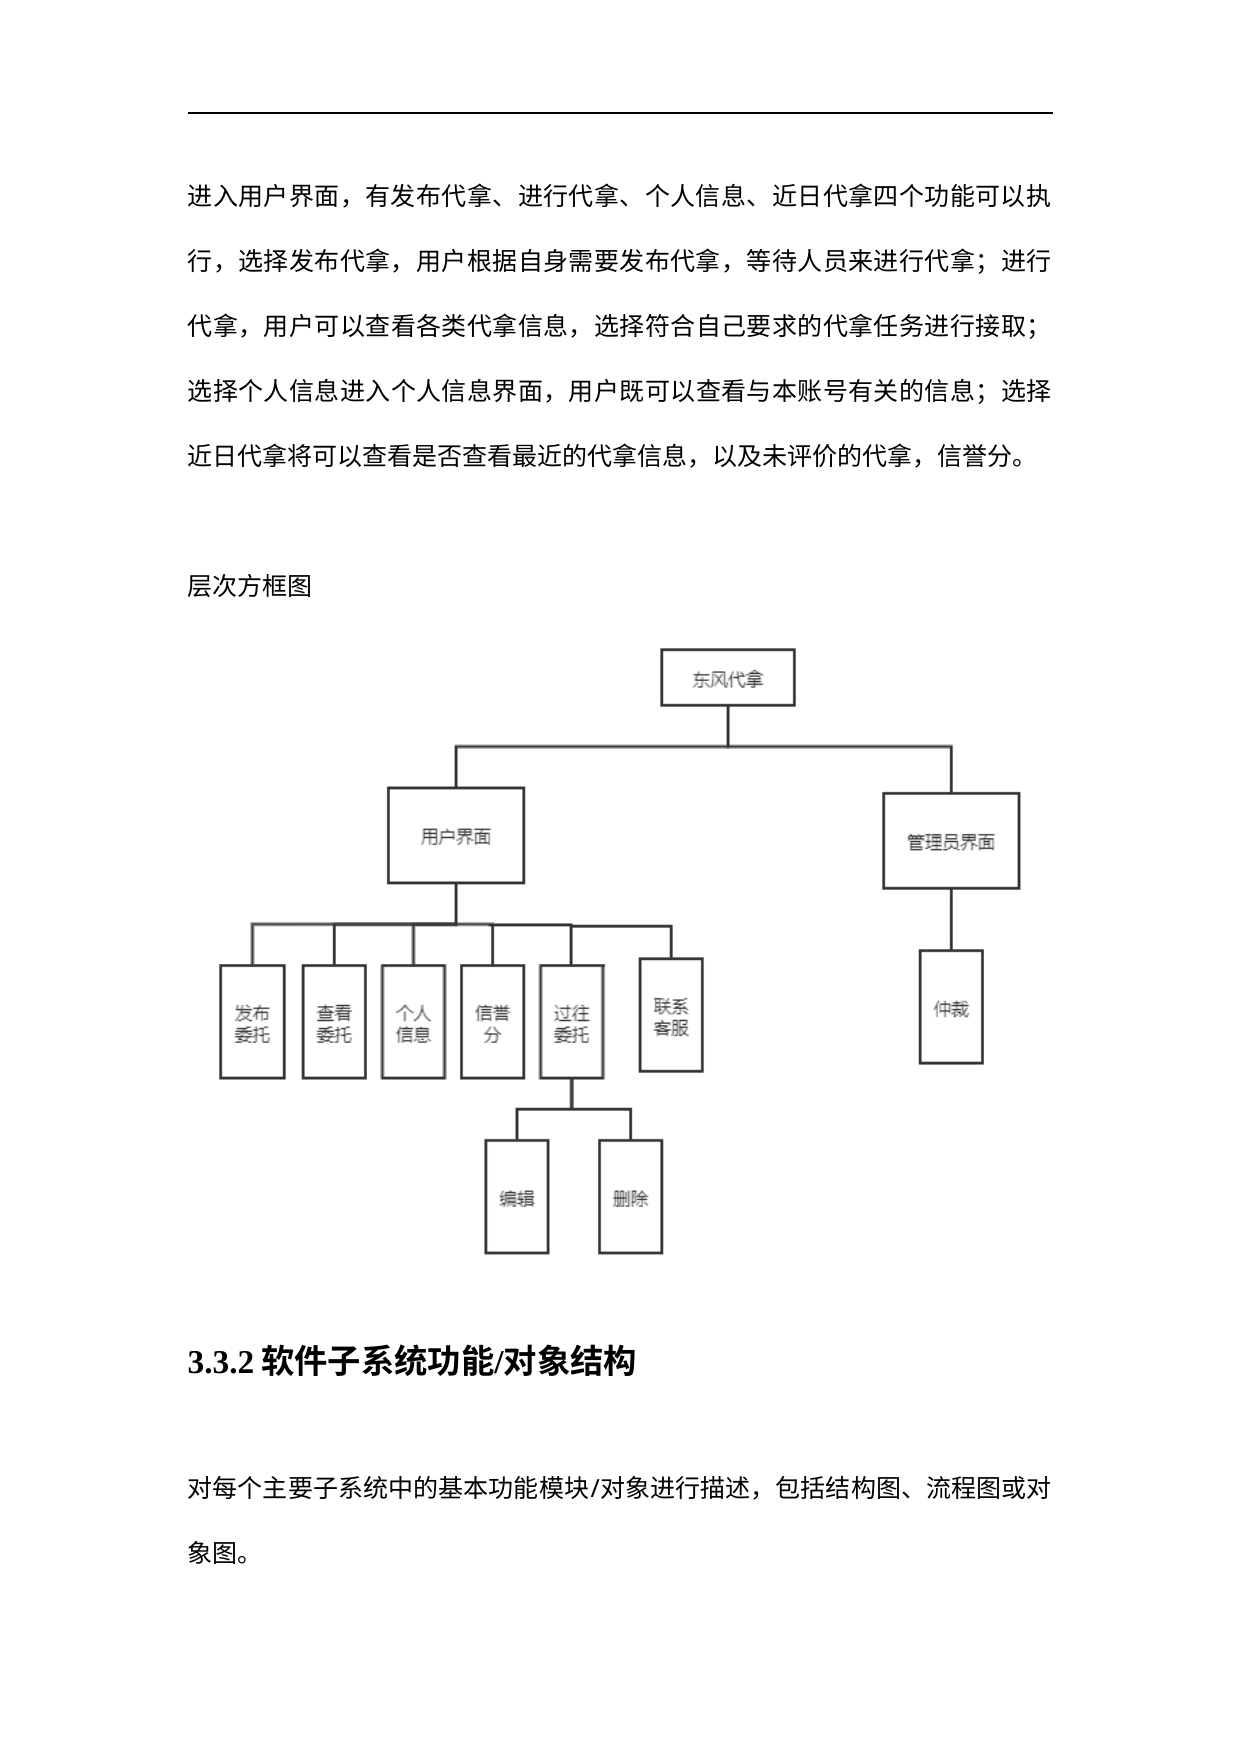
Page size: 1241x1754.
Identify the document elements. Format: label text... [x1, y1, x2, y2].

picture [187, 617, 1053, 1287]
text 层次方框图 [187, 552, 1053, 617]
text 对每个主要子系统中的基本功能模块/对象进行描述，包括结构图、流程图或对象图。 [187, 1454, 1053, 1584]
subtitle 3.3.2软件子系统功能/对象结构 [187, 1327, 1053, 1392]
